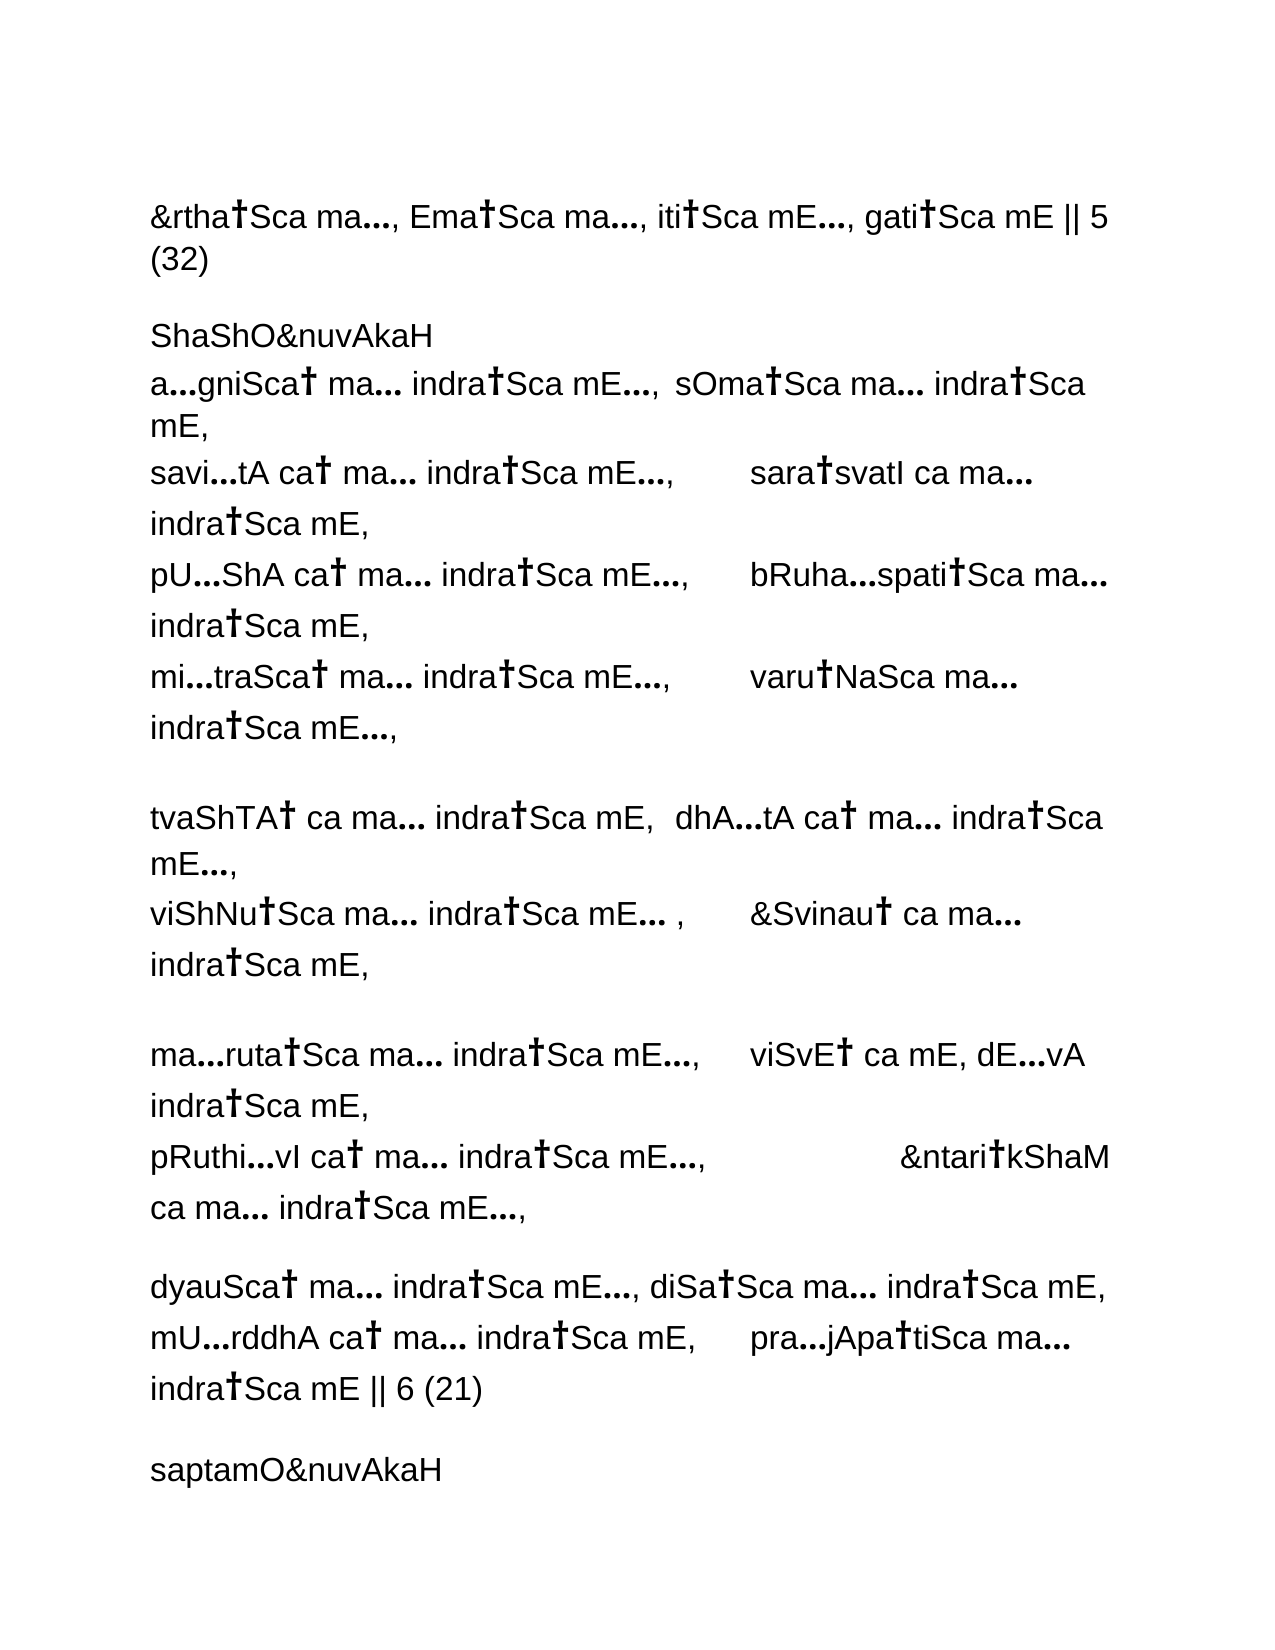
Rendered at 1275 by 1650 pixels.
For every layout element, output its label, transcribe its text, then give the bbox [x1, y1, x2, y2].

text a…gniSca† ma… indra†Sca mE…, sOma†Sca ma… indra†Sca mE, [150, 355, 1125, 444]
text viShNu†Sca ma… indra†Sca mE… , &Svinau† ca ma… indra†Sca mE, [150, 885, 1125, 987]
text savi…tA ca† ma… indra†Sca mE…, sara†svatI ca ma… indra†Sca mE, [150, 444, 1125, 546]
text saptamO&nuvAkaH [150, 1450, 1125, 1488]
text mi…traSca† ma… indra†Sca mE…, varu†NaSca ma… indra†Sca mE…, [150, 648, 1125, 751]
text &rtha†Sca ma…, Ema†Sca ma…, iti†Sca mE…, gati†Sca mE || 5 (32) [150, 188, 1125, 278]
text ShaShO&nuvAkaH [150, 316, 1125, 355]
text ma…ruta†Sca ma… indra†Sca mE…, viSvE† ca mE, dE…vA indra†Sca mE, [150, 1026, 1125, 1128]
text pRuthi…vI ca† ma… indra†Sca mE…, &ntari†kShaM ca ma… indra†Sca mE…, [150, 1128, 1125, 1230]
text dyauSca† ma… indra†Sca mE…, diSa†Sca ma… indra†Sca mE, [150, 1258, 1125, 1309]
text pU…ShA ca† ma… indra†Sca mE…, bRuha…spati†Sca ma… indra†Sca mE, [150, 546, 1125, 648]
text mU…rddhA ca† ma… indra†Sca mE, pra…jApa†tiSca ma… indra†Sca mE || 6 (21) [150, 1309, 1125, 1411]
text tvaShTA† ca ma… indra†Sca mE, dhA…tA ca† ma… indra†Sca mE…, [150, 789, 1125, 885]
